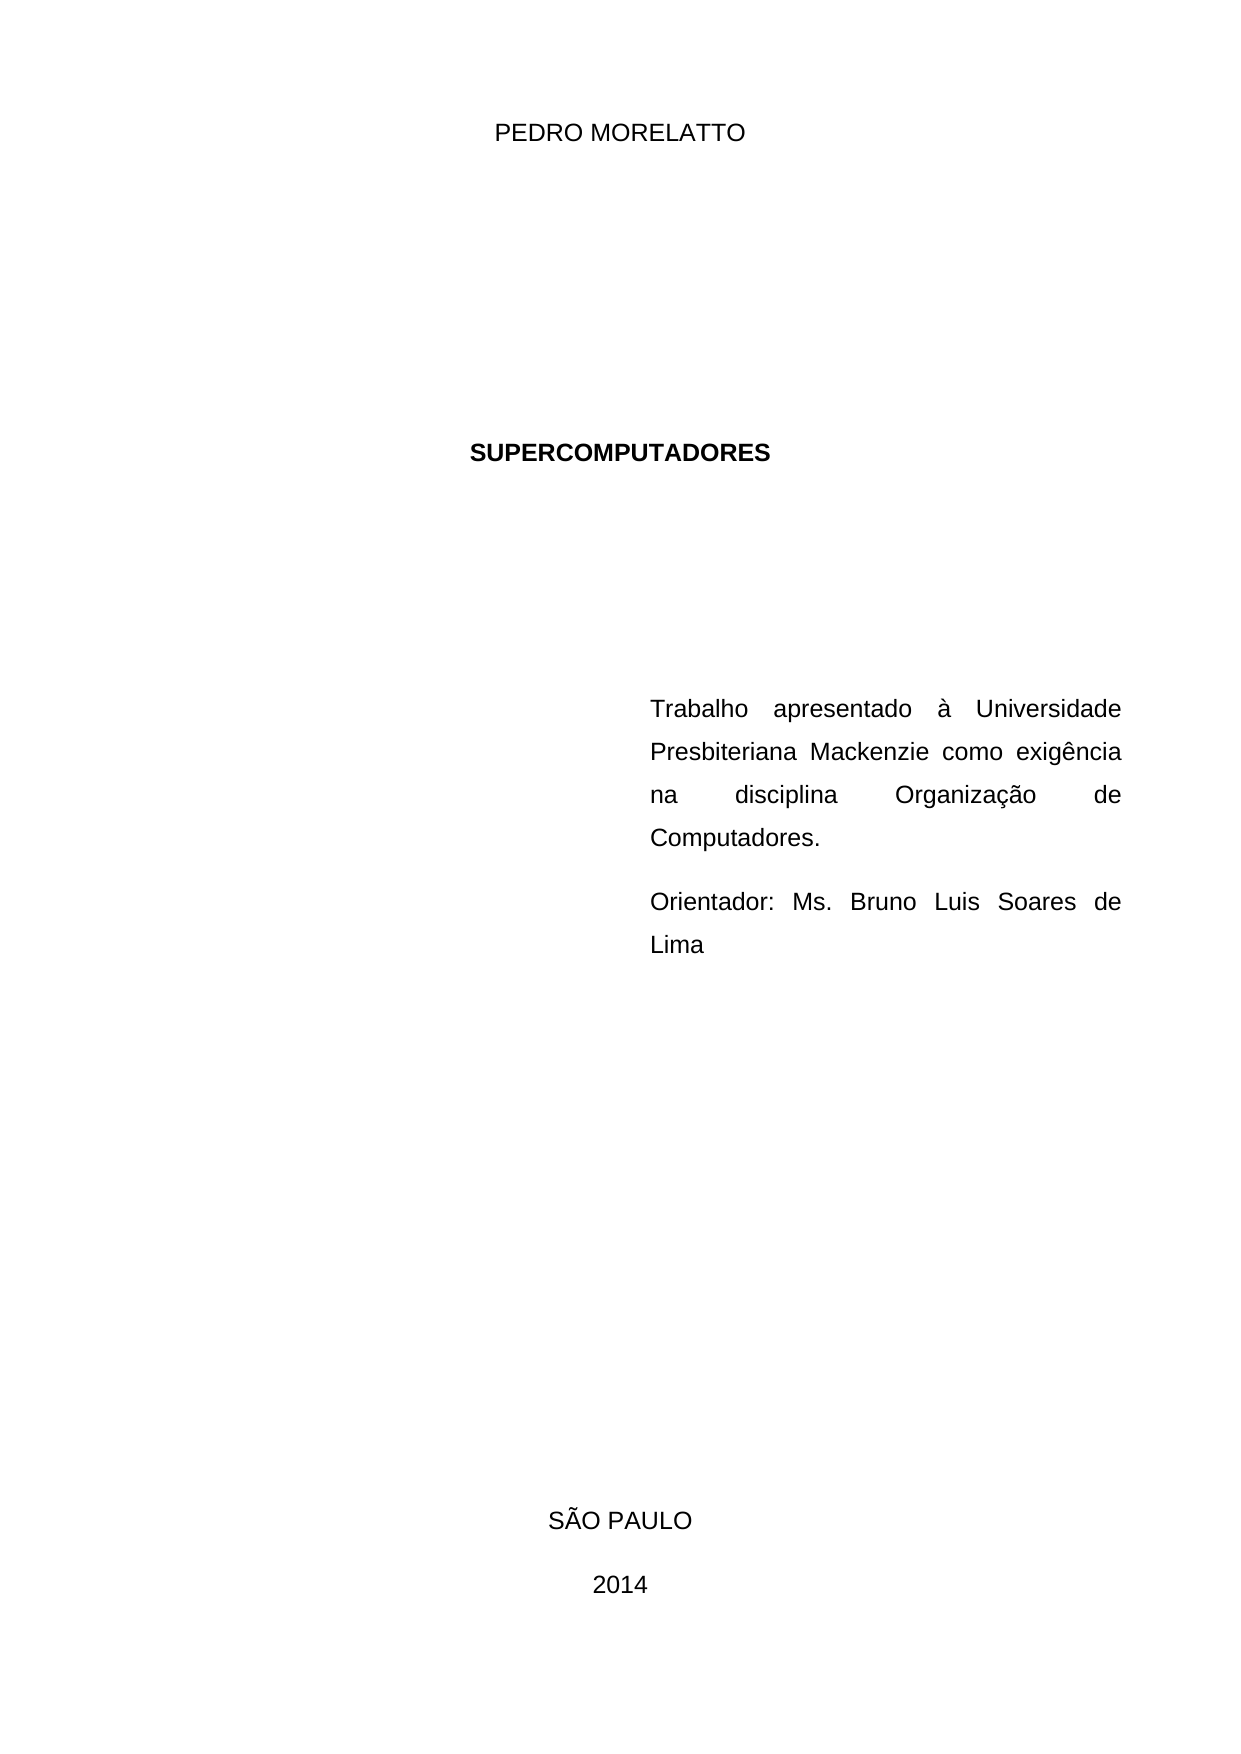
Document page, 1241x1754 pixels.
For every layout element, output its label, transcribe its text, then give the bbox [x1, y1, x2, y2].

text PEDRO MORELATTO [118, 118, 1122, 147]
text SÃO PAULO [118, 1506, 1122, 1534]
text SUPERCOMPUTADORES [118, 438, 1122, 467]
text 2014 [118, 1570, 1122, 1598]
text Orientador: Ms. Bruno Luis Soares de Lima [650, 887, 1122, 959]
text Trabalho apresentado à Universidade Presbiteriana Mackenzie como exigência na disciplina Organização de Computadores. [650, 694, 1122, 852]
